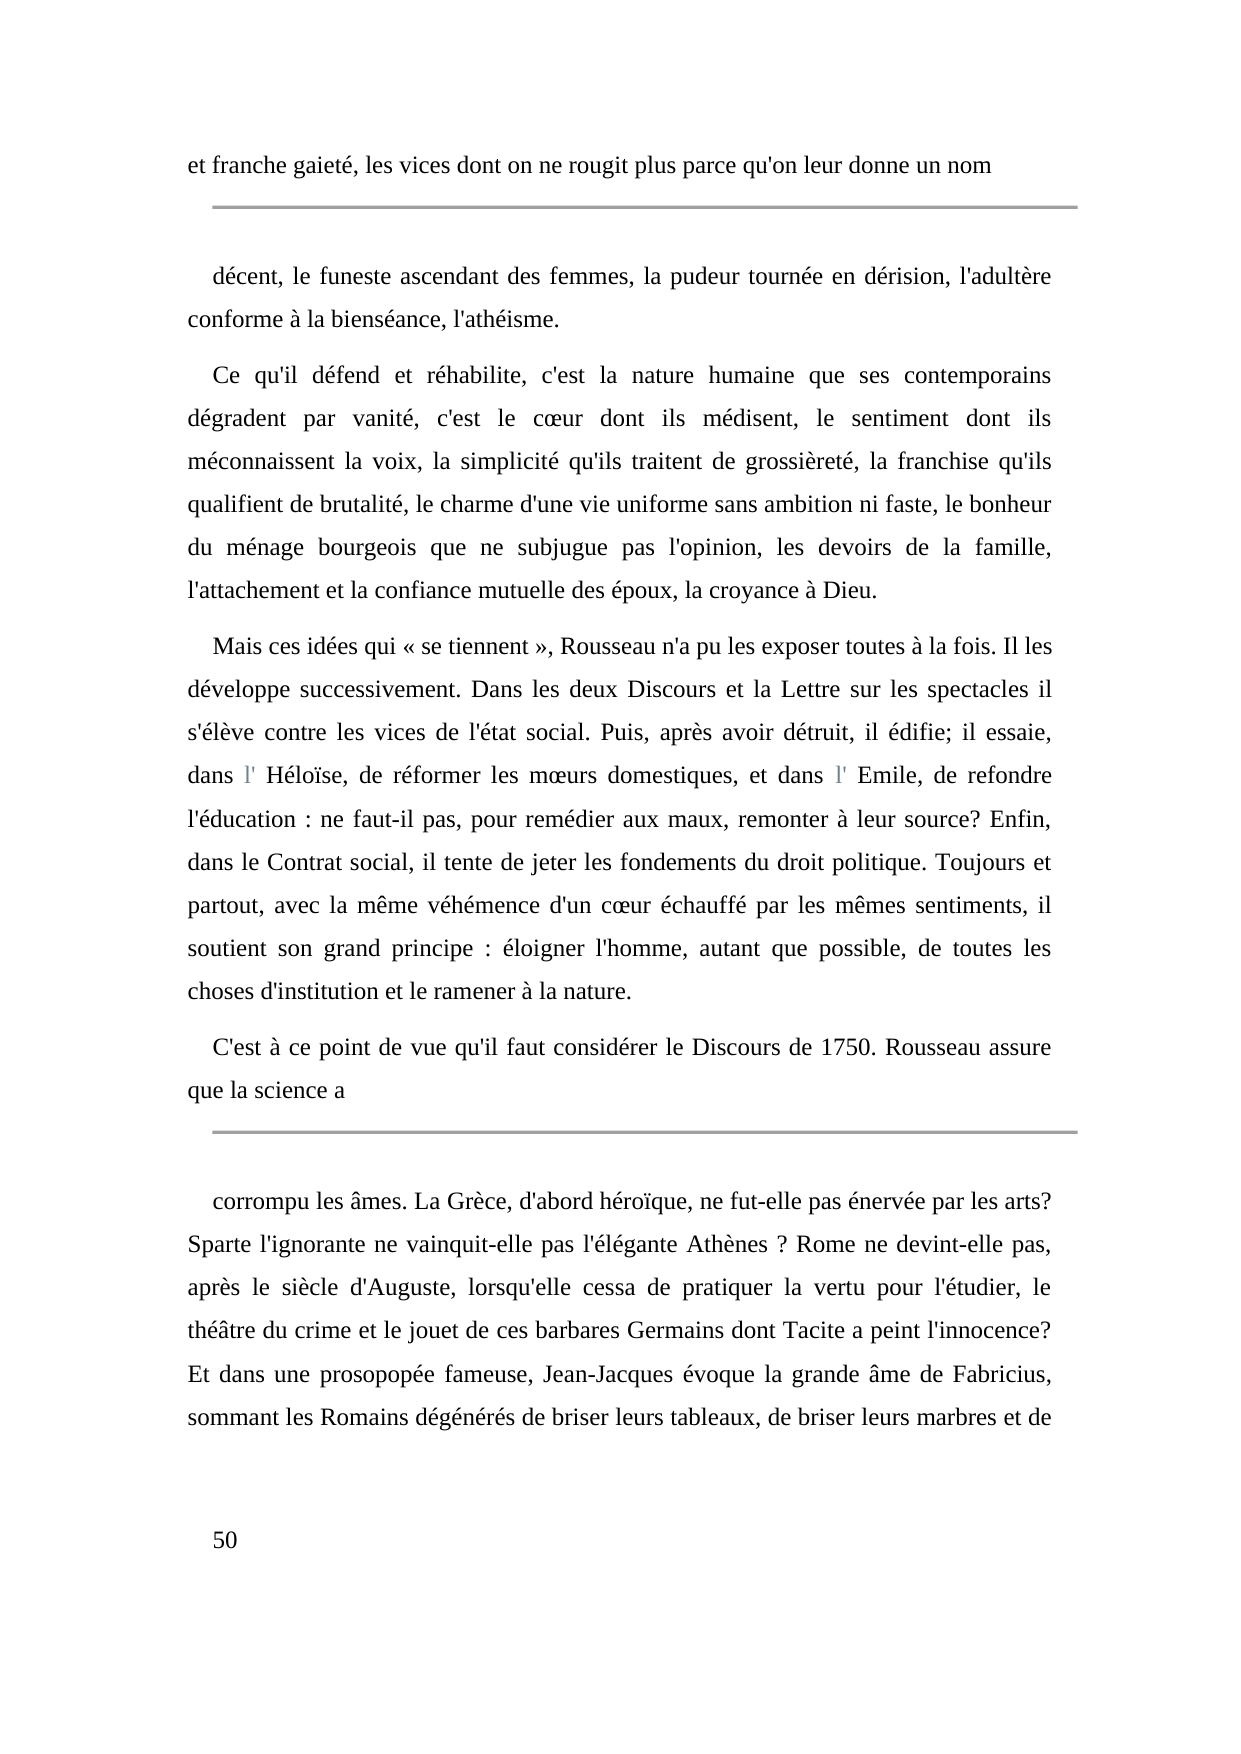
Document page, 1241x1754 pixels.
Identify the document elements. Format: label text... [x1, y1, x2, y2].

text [187, 1186, 1053, 1431]
text C'est à ce point de vue qu'il faut considérer le Discours de 1750. Rousseau assure que la science a [187, 1032, 1053, 1104]
text décent, le funeste ascendant des femmes, la pudeur tournée en dérision, l'adultère conforme à la bienséance, l'athéisme. [187, 261, 1053, 333]
text Mais ces idées qui « se tiennent », Rousseau n'a pu les exposer toutes à la fois. Il les développe successivement. Dans les deux Discours et la Lettre sur les spectacles il s'élève contre les vices de l'état social. Puis, après avoir détruit, il édifie; il essaie, dans l' Héloïse, de réformer les mœurs domestiques, et dans l' Emile, de refondre l'éducation : ne faut-il pas, pour remédier aux maux, remonter à leur source? Enfin, dans le Contrat social, il tente de jeter les fondements du droit politique. Toujours et partout, avec la même véhémence d'un cœur échauffé par les mêmes sentiments, il soutient son grand principe : éloigner l'homme, autant que possible, de toutes les choses d'institution et le ramener à la nature. [187, 631, 1053, 1005]
text Ce qu'il défend et réhabilite, c'est la nature humaine que ses contemporains dégradent par vanité, c'est le cœur dont ils médisent, le sentiment dont ils méconnaissent la voix, la simplicité qu'ils traitent de grossièreté, la franchise qu'ils qualifient de brutalité, le charme d'une vie uniforme sans ambition ni faste, le bonheur du ménage bourgeois que ne subjugue pas l'opinion, les devoirs de la famille, l'attachement et la confiance mutuelle des époux, la croyance à Dieu. [187, 360, 1053, 604]
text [187, 150, 1053, 179]
